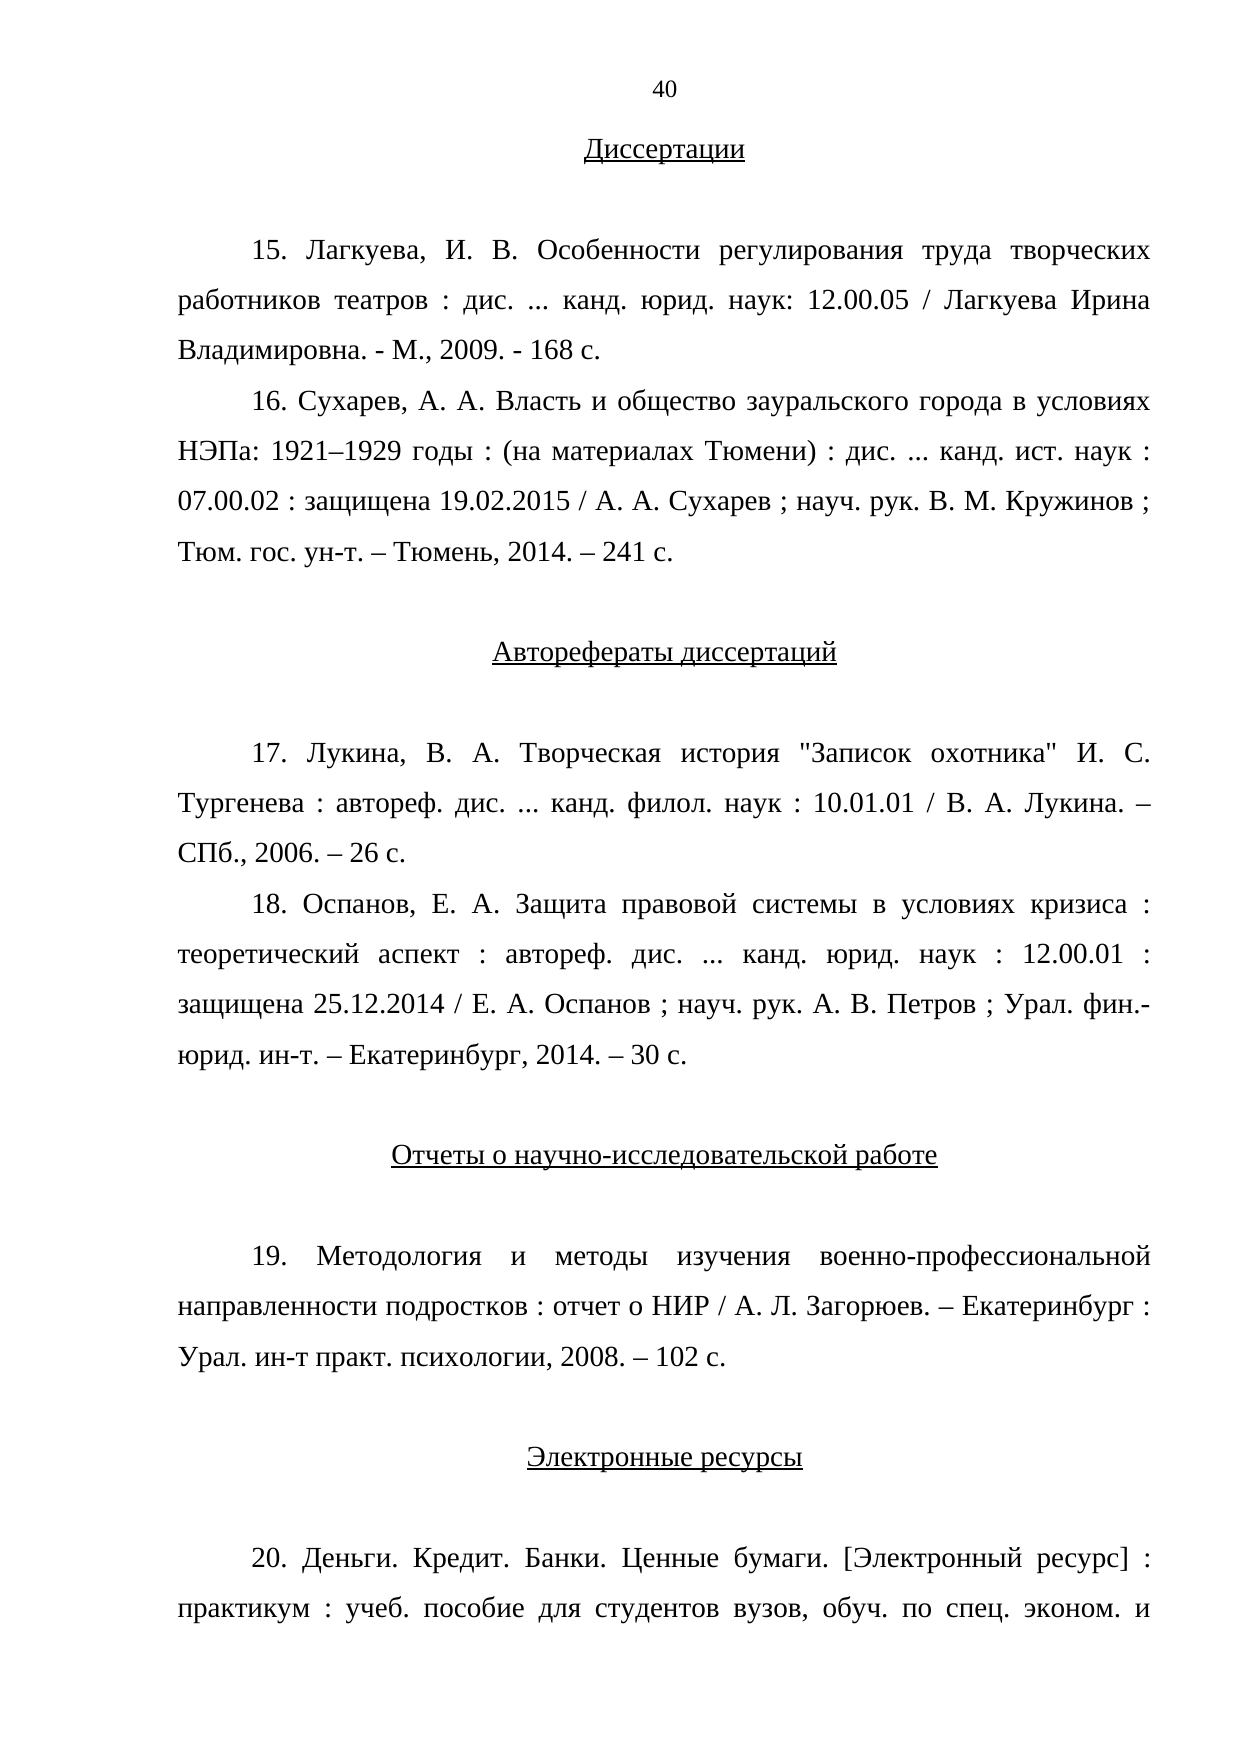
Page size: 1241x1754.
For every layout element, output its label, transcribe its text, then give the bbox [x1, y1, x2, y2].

text 18. Оспанов, Е. А. Защита правовой системы в условиях кризиса : теоретический аспект : автореф. дис. ... канд. юрид. наук : 12.00.01 : защищена 25.12.2014 / Е. А. Оспанов ; науч. рук. А. В. Петров ; Урал. фин.-юрид. ин-т. – Екатеринбург, 2014. – 30 с. [177, 886, 1152, 1070]
text 17. Лукина, В. А. Творческая история "Записок охотника" И. С. Тургенева : автореф. дис. ... канд. филол. наук : 10.01.01 / В. А. Лукина. – СПб., 2006. – 26 с. [177, 735, 1152, 869]
text 19. Методология и методы изучения военно-профессиональной направленности подростков : отчет о НИР / А. Л. Загорюев. – Екатеринбург : Урал. ин-т практ. психологии, 2008. – 102 с. [177, 1238, 1152, 1372]
text Отчеты о научно-исследовательской работе [177, 1137, 1152, 1171]
text Авторефераты диссертаций [177, 634, 1152, 668]
text Электронные ресурсы [177, 1439, 1152, 1473]
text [177, 1540, 1152, 1624]
text 15. Лагкуева, И. В. Особенности регулирования труда творческих работников театров : дис. ... канд. юрид. наук: 12.00.05 / Лагкуева Ирина Владимировна. - М., 2009. - 168 с. [177, 232, 1152, 366]
text Диссертации [177, 131, 1152, 165]
text 16. Сухарев, А. А. Власть и общество зауральского города в условиях НЭПа: 1921–1929 годы : (на материалах Тюмени) : дис. ... канд. ист. наук : 07.00.02 : защищена 19.02.2015 / А. А. Сухарев ; науч. рук. В. М. Кружинов ; Тюм. гос. ун-т. – Тюмень, 2014. – 241 с. [177, 383, 1152, 567]
